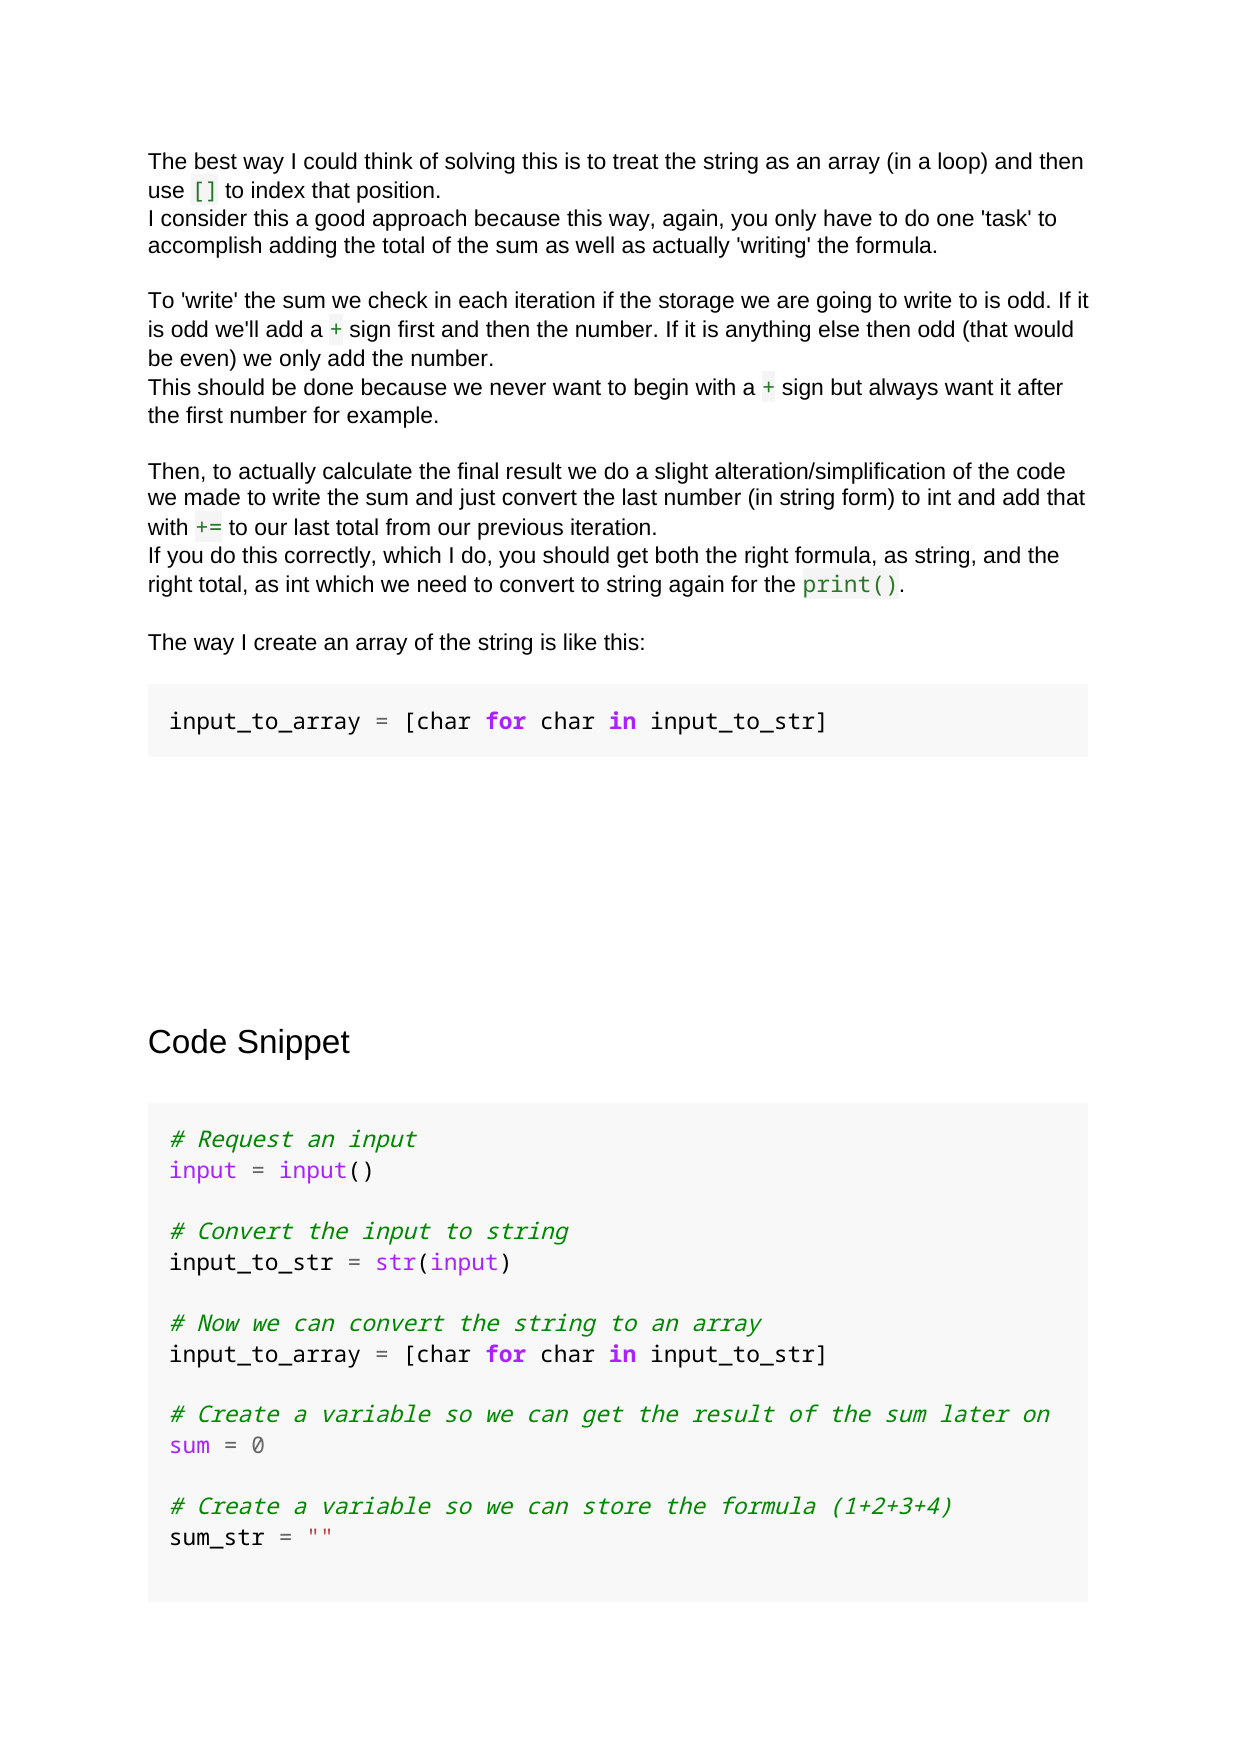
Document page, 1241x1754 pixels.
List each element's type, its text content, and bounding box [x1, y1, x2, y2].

text The best way I could think of solving this is to treat the string as an array (in a loop) and then use [] to index that position. [148, 148, 1093, 205]
text If you do this correctly, which I do, you should get both the right formula, as string, and the right total, as int which we need to convert to string again for the print(). [148, 542, 1093, 599]
subtitle Code Snippet [148, 1022, 1093, 1061]
text This should be done because we never want to begin with a + sign but always want it after the first number for example. [148, 371, 1093, 429]
table_header input_to_array = [char for char in input_to_str] [148, 684, 1088, 757]
text To 'write' the sum we check in each iteration if the storage we are going to write to is odd. If it is odd we'll add a + sign first and then the number. If it is anything else then odd (that would be even) we only add the number. [148, 287, 1093, 371]
text The way I create an array of the string is like this: [148, 628, 1093, 655]
text I consider this a good approach because this way, again, you only have to do one 'task' to accomplish adding the total of the sum as well as actually 'writing' the formula. [148, 205, 1093, 258]
text Then, to actually calculate the final result we do a slight alteration/simplification of the code we made to write the sum and just convert the last number (in string form) to int and add that with += to our last total from our previous iteration. [148, 458, 1093, 542]
